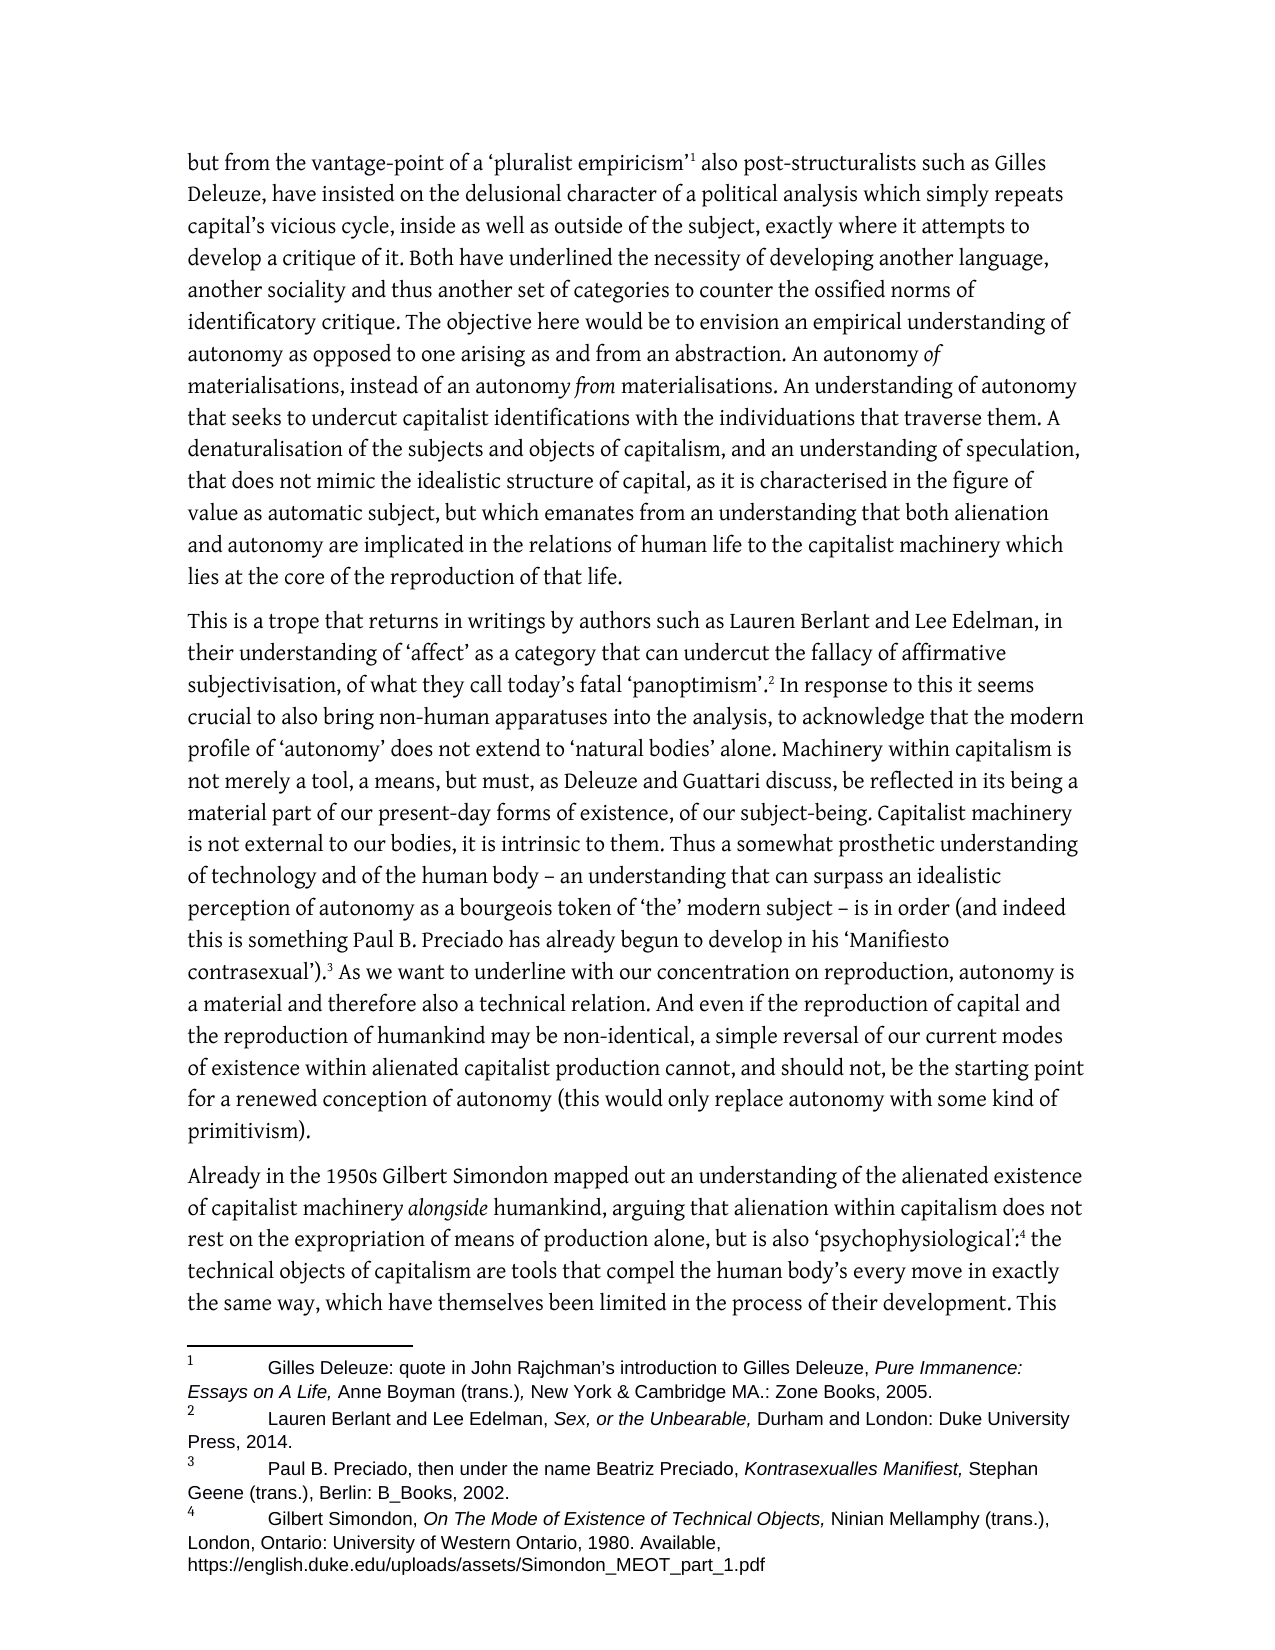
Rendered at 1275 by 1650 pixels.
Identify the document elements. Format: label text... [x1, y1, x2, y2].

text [187, 150, 1087, 591]
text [187, 1163, 1087, 1317]
text This is a trope that returns in writings by authors such as Lauren Berlant and Lee Edelman, in their understanding of ‘affect’ as a category that can undercut the fallacy of affirmative subjectivisation, of what they call today’s fatal ‘panoptimism’. In response to this it seems crucial to also bring non-human apparatuses into the analysis, to acknowledge that the modern profile of ‘autonomy’ does not extend to ‘natural bodies’ alone. Machinery within capitalism is not merely a tool, a means, but must, as Deleuze and Guattari discuss, be reflected in its being a material part of our present-day forms of existence, of our subject-being. Capitalist machinery is not external to our bodies, it is intrinsic to them. Thus a somewhat prosthetic understanding of technology and of the human body – an understanding that can surpass an idealistic perception of autonomy as a bourgeois token of ‘the’ modern subject – is in order (and indeed this is something Paul B. Preciado has already begun to develop in his ‘Manifiesto contrasexual’). As we want to underline with our concentration on reproduction, autonomy is a material and therefore also a technical relation. And even if the reproduction of capital and the reproduction of humankind may be non-identical, a simple reversal of our current modes of existence within alienated capitalist production cannot, and should not, be the starting point for a renewed conception of autonomy (this would only replace autonomy with some kind of primitivism). [187, 609, 1087, 1145]
